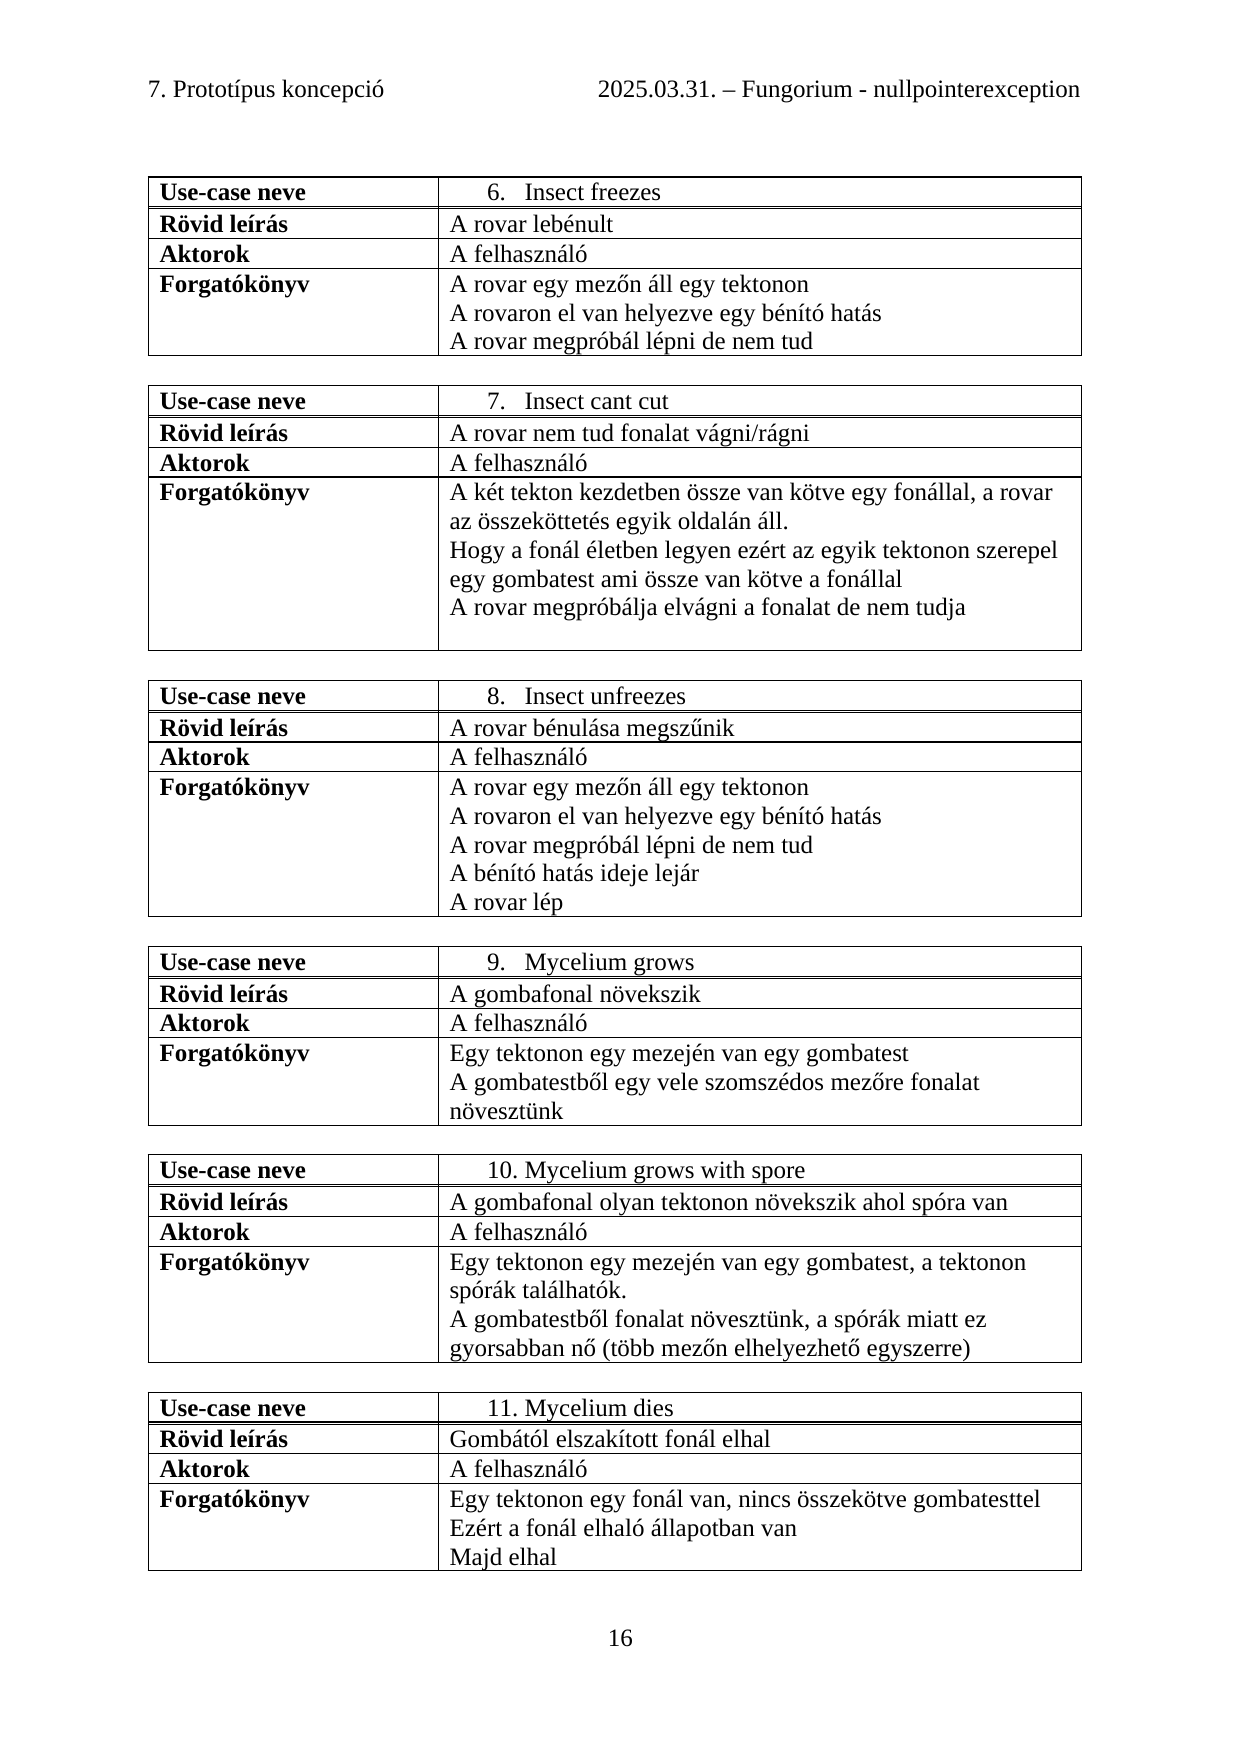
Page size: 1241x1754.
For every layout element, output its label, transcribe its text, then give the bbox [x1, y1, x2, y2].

table_cell Forgatókönyv [149, 1484, 438, 1570]
table_cell Forgatókönyv [149, 772, 438, 916]
table_cell A gombafonal olyan tektonon növekszik ahol spóra van [439, 1187, 1081, 1216]
table_header Insect freezes [439, 178, 1081, 206]
table_cell A felhasználó [439, 1009, 1081, 1037]
table_cell A rovar egy mezőn áll egy tektonon A rovaron el van helyezve egy bénító hatás A rovar megpróbál lépni de nem tud A bénító hatás ideje lejár A rovar lép [439, 772, 1081, 916]
table_header Use-case neve [149, 947, 438, 976]
table_cell A felhasználó [439, 239, 1081, 268]
table_header Use-case neve [149, 178, 438, 206]
table_cell Gombától elszakított fonál elhal [439, 1425, 1081, 1453]
table_cell Aktorok [149, 1009, 438, 1037]
table_header Use-case neve [149, 1155, 438, 1184]
table_cell Rövid leírás [149, 418, 438, 447]
table_cell Rövid leírás [149, 209, 438, 238]
table_cell A felhasználó [439, 448, 1081, 476]
table_cell Forgatókönyv [149, 1038, 438, 1124]
table_cell A két tekton kezdetben össze van kötve egy fonállal, a rovar az összeköttetés egyik oldalán áll. Hogy a fonál életben legyen ezért az egyik tektonon szerepel egy gombatest ami össze van kötve a fonállal A rovar megpróbálja elvágni a fonalat de nem tudja [439, 478, 1081, 650]
table_cell A felhasználó [439, 1217, 1081, 1246]
table_cell A rovar bénulása megszűnik [439, 713, 1081, 741]
table_cell Egy tektonon egy fonál van, nincs összekötve gombatesttel Ezért a fonál elhaló állapotban van Majd elhal [439, 1484, 1081, 1570]
table_cell Rövid leírás [149, 979, 438, 1007]
table_cell A rovar nem tud fonalat vágni/rágni [439, 418, 1081, 447]
table_cell Egy tektonon egy mezején van egy gombatest, a tektonon spórák találhatók. A gombatestből fonalat növesztünk, a spórák miatt ez gyorsabban nő (több mezőn elhelyezhető egyszerre) [439, 1247, 1081, 1362]
table_cell A felhasználó [439, 1454, 1081, 1483]
table_header Mycelium grows [439, 947, 1081, 976]
table_header Use-case neve [149, 386, 438, 415]
table_header Mycelium dies [439, 1393, 1081, 1421]
table_cell A gombafonal növekszik [439, 979, 1081, 1007]
table_cell A rovar egy mezőn áll egy tektonon A rovaron el van helyezve egy bénító hatás A rovar megpróbál lépni de nem tud [439, 269, 1081, 355]
table_cell Rövid leírás [149, 1187, 438, 1216]
table_header Insect cant cut [439, 386, 1081, 415]
table_cell Aktorok [149, 239, 438, 268]
table_header Use-case neve [149, 681, 438, 709]
table_cell Aktorok [149, 1217, 438, 1246]
table_cell Rövid leírás [149, 713, 438, 741]
table_cell Aktorok [149, 743, 438, 771]
table_cell A rovar lebénult [439, 209, 1081, 238]
table_cell Forgatókönyv [149, 478, 438, 650]
table_header Insect unfreezes [439, 681, 1081, 709]
table_cell Aktorok [149, 1454, 438, 1483]
table_cell Forgatókönyv [149, 1247, 438, 1362]
table_cell Forgatókönyv [149, 269, 438, 355]
table_header Mycelium grows with spore [439, 1155, 1081, 1184]
table_header Use-case neve [149, 1393, 438, 1421]
table_cell Egy tektonon egy mezején van egy gombatest A gombatestből egy vele szomszédos mezőre fonalat növesztünk [439, 1038, 1081, 1124]
table_cell Rövid leírás [149, 1425, 438, 1453]
table_cell Aktorok [149, 448, 438, 476]
table_cell A felhasználó [439, 743, 1081, 771]
